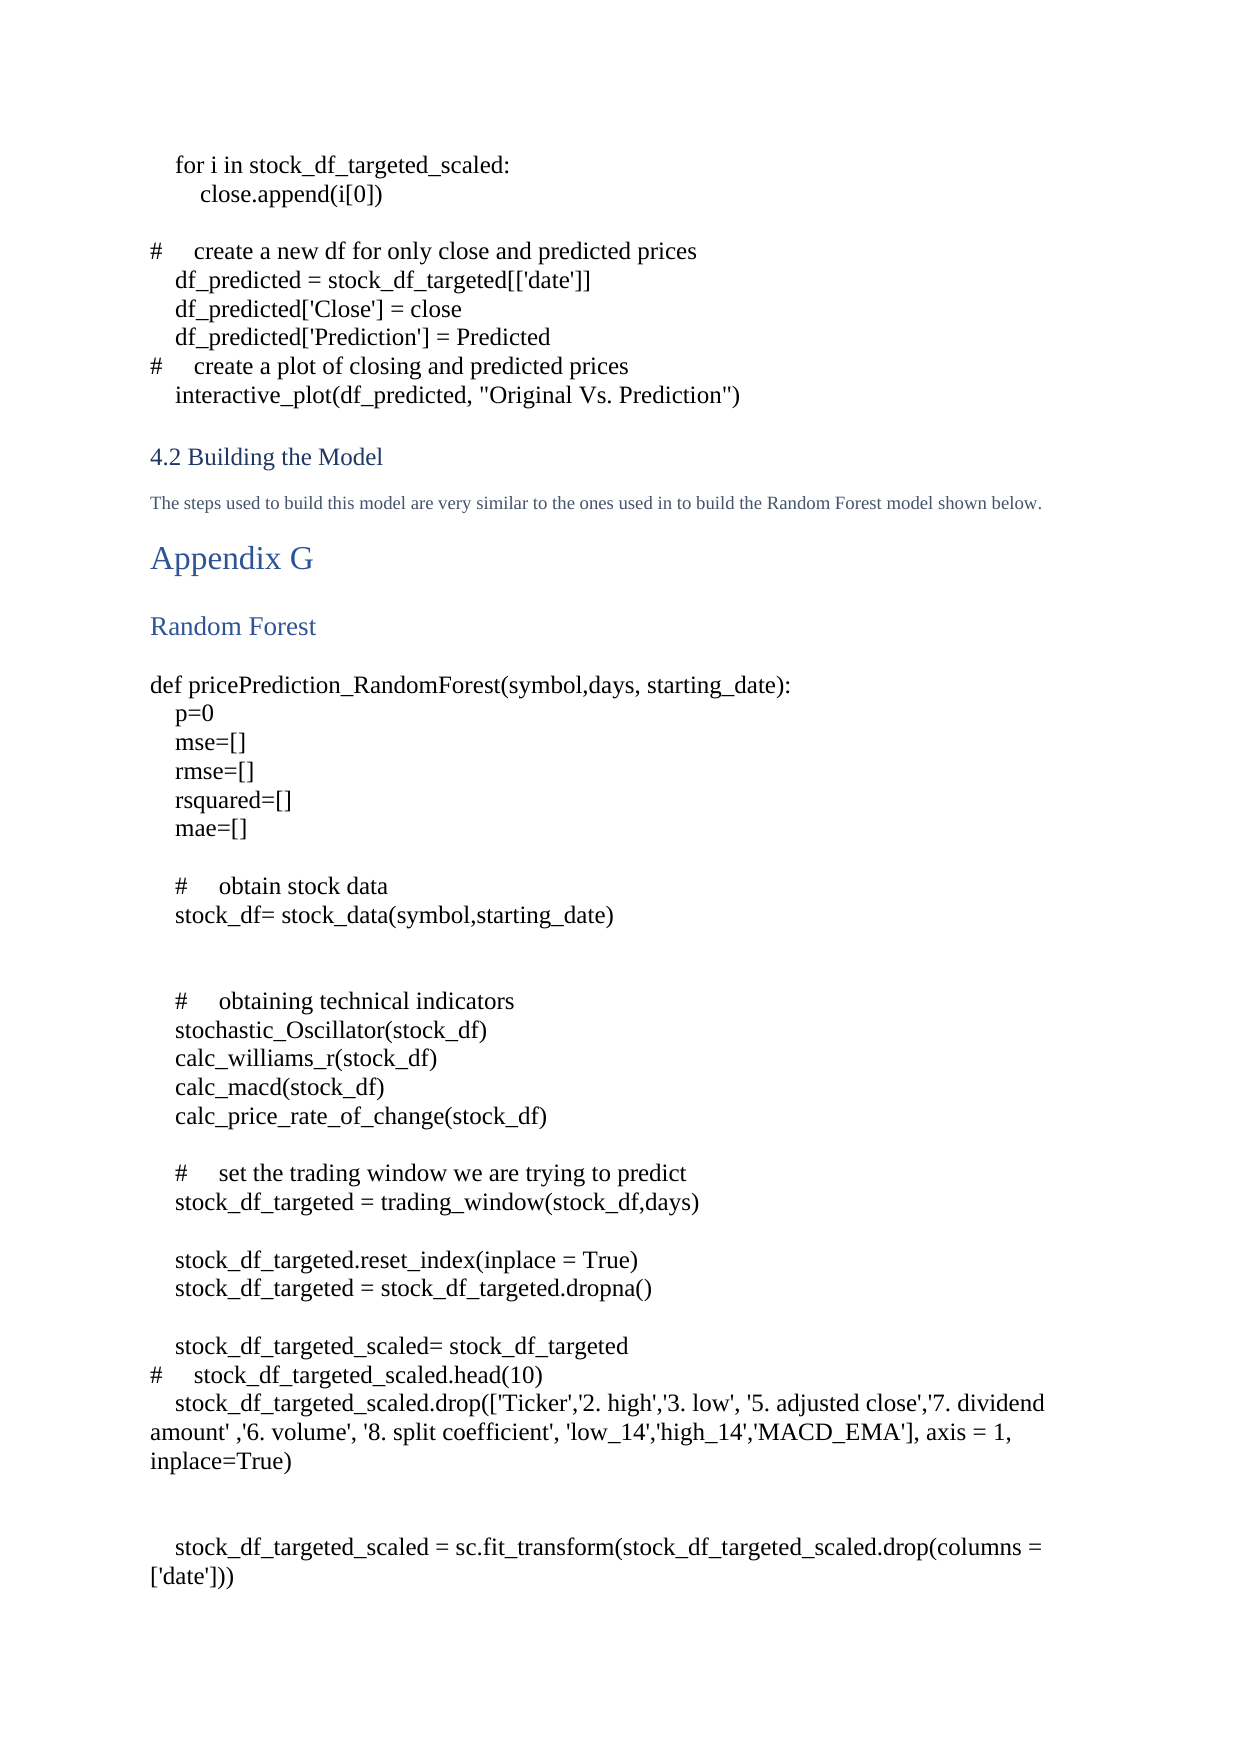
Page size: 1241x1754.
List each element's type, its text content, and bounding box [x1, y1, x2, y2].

text # create a new df for only close and predicted prices [150, 236, 1090, 265]
text stock_df_targeted_scaled.drop(['Ticker','2. high','3. low', '5. adjusted close','7. dividend amount' ,'6. volume', '8. split coefficient', 'low_14','high_14','MACD_EMA'], axis = 1, inplace=True) [150, 1388, 1090, 1475]
text stock_df= stock_data(symbol,starting_date) [150, 900, 1090, 928]
text # create a plot of closing and predicted prices [150, 351, 1090, 380]
text # obtaining technical indicators [150, 986, 1090, 1015]
text The steps used to build this model are very similar to the ones used in to build the Random Forest model shown below. [150, 492, 1090, 513]
text calc_williams_r(stock_df) [150, 1043, 1090, 1072]
text df_predicted = stock_df_targeted[['date']] [150, 265, 1090, 294]
subtitle Random Forest [150, 610, 1090, 641]
text df_predicted['Close'] = close [150, 294, 1090, 322]
text df_predicted['Prediction'] = Predicted [150, 322, 1090, 351]
subtitle Appendix G [150, 538, 1090, 577]
text stochastic_Oscillator(stock_df) [150, 1015, 1090, 1043]
text stock_df_targeted_scaled = sc.fit_transform(stock_df_targeted_scaled.drop(columns = ['date'])) [150, 1532, 1090, 1590]
text # set the trading window we are trying to predict [150, 1158, 1090, 1187]
text stock_df_targeted = stock_df_targeted.dropna() [150, 1273, 1090, 1302]
text p=0 [150, 698, 1090, 727]
text calc_price_rate_of_change(stock_df) [150, 1101, 1090, 1130]
text for i in stock_df_targeted_scaled: [150, 150, 1090, 179]
text interactive_plot(df_predicted, "Original Vs. Prediction") [150, 380, 1090, 409]
text close.append(i[0]) [150, 179, 1090, 207]
text rmse=[] [150, 756, 1090, 785]
text mse=[] [150, 727, 1090, 756]
text # stock_df_targeted_scaled.head(10) [150, 1360, 1090, 1388]
text mae=[] [150, 813, 1090, 842]
text stock_df_targeted = trading_window(stock_df,days) [150, 1187, 1090, 1216]
text rsquared=[] [150, 785, 1090, 813]
text # obtain stock data [150, 871, 1090, 900]
text stock_df_targeted_scaled= stock_df_targeted [150, 1331, 1090, 1360]
text stock_df_targeted.reset_index(inplace = True) [150, 1245, 1090, 1273]
subtitle 4.2 Building the Model [150, 442, 1090, 470]
text calc_macd(stock_df) [150, 1072, 1090, 1101]
text def pricePrediction_RandomForest(symbol,days, starting_date): [150, 670, 1090, 698]
